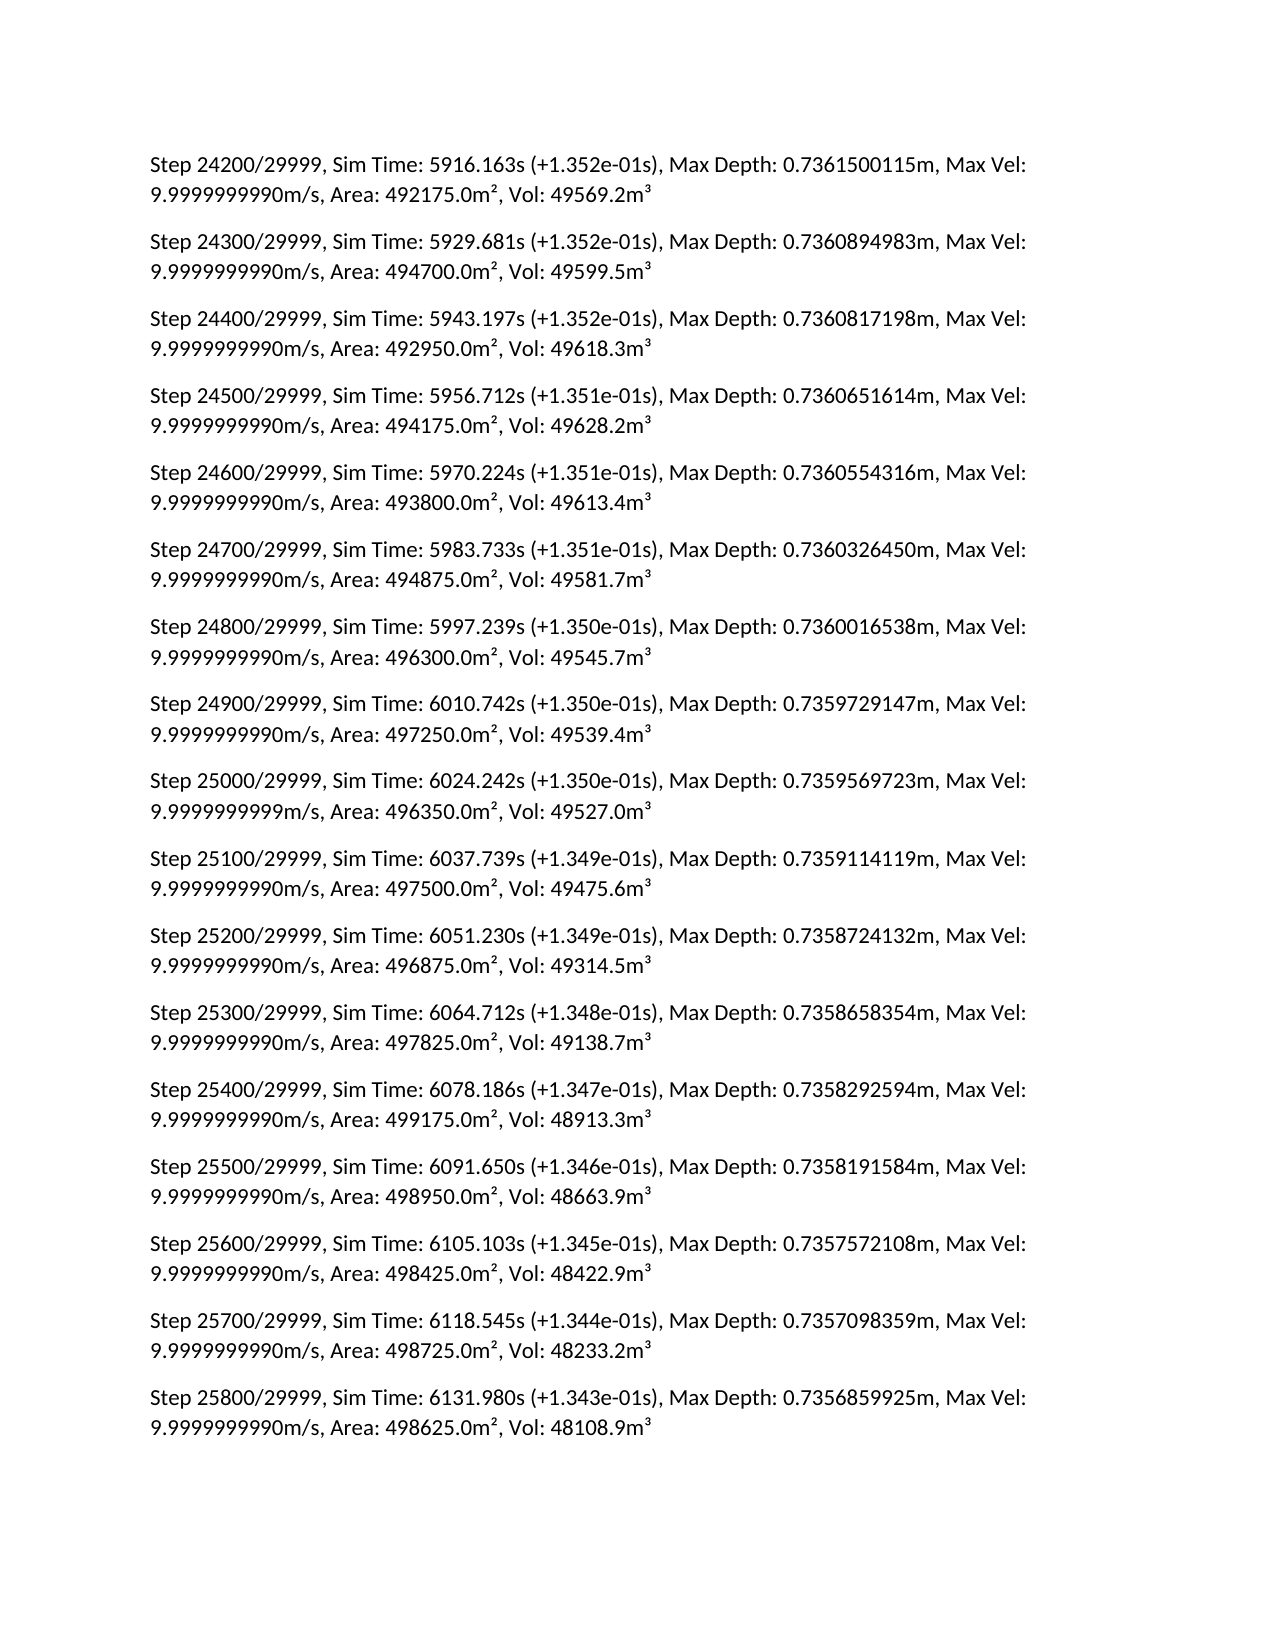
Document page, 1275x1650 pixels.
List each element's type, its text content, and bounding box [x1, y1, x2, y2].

text Step 25200/29999, Sim Time: 6051.230s (+1.349e-01s), Max Depth: 0.7358724132m, Max Vel: 9.9999999990m/s, Area: 496875.0m², Vol: 49314.5m³ [150, 921, 1125, 979]
text Step 25800/29999, Sim Time: 6131.980s (+1.343e-01s), Max Depth: 0.7356859925m, Max Vel: 9.9999999990m/s, Area: 498625.0m², Vol: 48108.9m³ [150, 1383, 1125, 1442]
text Step 24500/29999, Sim Time: 5956.712s (+1.351e-01s), Max Depth: 0.7360651614m, Max Vel: 9.9999999990m/s, Area: 494175.0m², Vol: 49628.2m³ [150, 381, 1125, 439]
text Step 25600/29999, Sim Time: 6105.103s (+1.345e-01s), Max Depth: 0.7357572108m, Max Vel: 9.9999999990m/s, Area: 498425.0m², Vol: 48422.9m³ [150, 1229, 1125, 1287]
text Step 24700/29999, Sim Time: 5983.733s (+1.351e-01s), Max Depth: 0.7360326450m, Max Vel: 9.9999999990m/s, Area: 494875.0m², Vol: 49581.7m³ [150, 535, 1125, 594]
text Step 25300/29999, Sim Time: 6064.712s (+1.348e-01s), Max Depth: 0.7358658354m, Max Vel: 9.9999999990m/s, Area: 497825.0m², Vol: 49138.7m³ [150, 998, 1125, 1056]
text Step 24900/29999, Sim Time: 6010.742s (+1.350e-01s), Max Depth: 0.7359729147m, Max Vel: 9.9999999990m/s, Area: 497250.0m², Vol: 49539.4m³ [150, 689, 1125, 748]
text Step 25000/29999, Sim Time: 6024.242s (+1.350e-01s), Max Depth: 0.7359569723m, Max Vel: 9.9999999999m/s, Area: 496350.0m², Vol: 49527.0m³ [150, 767, 1125, 825]
text Step 25400/29999, Sim Time: 6078.186s (+1.347e-01s), Max Depth: 0.7358292594m, Max Vel: 9.9999999990m/s, Area: 499175.0m², Vol: 48913.3m³ [150, 1075, 1125, 1133]
text Step 24800/29999, Sim Time: 5997.239s (+1.350e-01s), Max Depth: 0.7360016538m, Max Vel: 9.9999999990m/s, Area: 496300.0m², Vol: 49545.7m³ [150, 612, 1125, 671]
text Step 24300/29999, Sim Time: 5929.681s (+1.352e-01s), Max Depth: 0.7360894983m, Max Vel: 9.9999999990m/s, Area: 494700.0m², Vol: 49599.5m³ [150, 227, 1125, 285]
text Step 25700/29999, Sim Time: 6118.545s (+1.344e-01s), Max Depth: 0.7357098359m, Max Vel: 9.9999999990m/s, Area: 498725.0m², Vol: 48233.2m³ [150, 1306, 1125, 1364]
text Step 25500/29999, Sim Time: 6091.650s (+1.346e-01s), Max Depth: 0.7358191584m, Max Vel: 9.9999999990m/s, Area: 498950.0m², Vol: 48663.9m³ [150, 1152, 1125, 1210]
text Step 24400/29999, Sim Time: 5943.197s (+1.352e-01s), Max Depth: 0.7360817198m, Max Vel: 9.9999999990m/s, Area: 492950.0m², Vol: 49618.3m³ [150, 304, 1125, 362]
text Step 25100/29999, Sim Time: 6037.739s (+1.349e-01s), Max Depth: 0.7359114119m, Max Vel: 9.9999999990m/s, Area: 497500.0m², Vol: 49475.6m³ [150, 844, 1125, 902]
text Step 24600/29999, Sim Time: 5970.224s (+1.351e-01s), Max Depth: 0.7360554316m, Max Vel: 9.9999999990m/s, Area: 493800.0m², Vol: 49613.4m³ [150, 458, 1125, 517]
text Step 24200/29999, Sim Time: 5916.163s (+1.352e-01s), Max Depth: 0.7361500115m, Max Vel: 9.9999999990m/s, Area: 492175.0m², Vol: 49569.2m³ [150, 150, 1125, 208]
